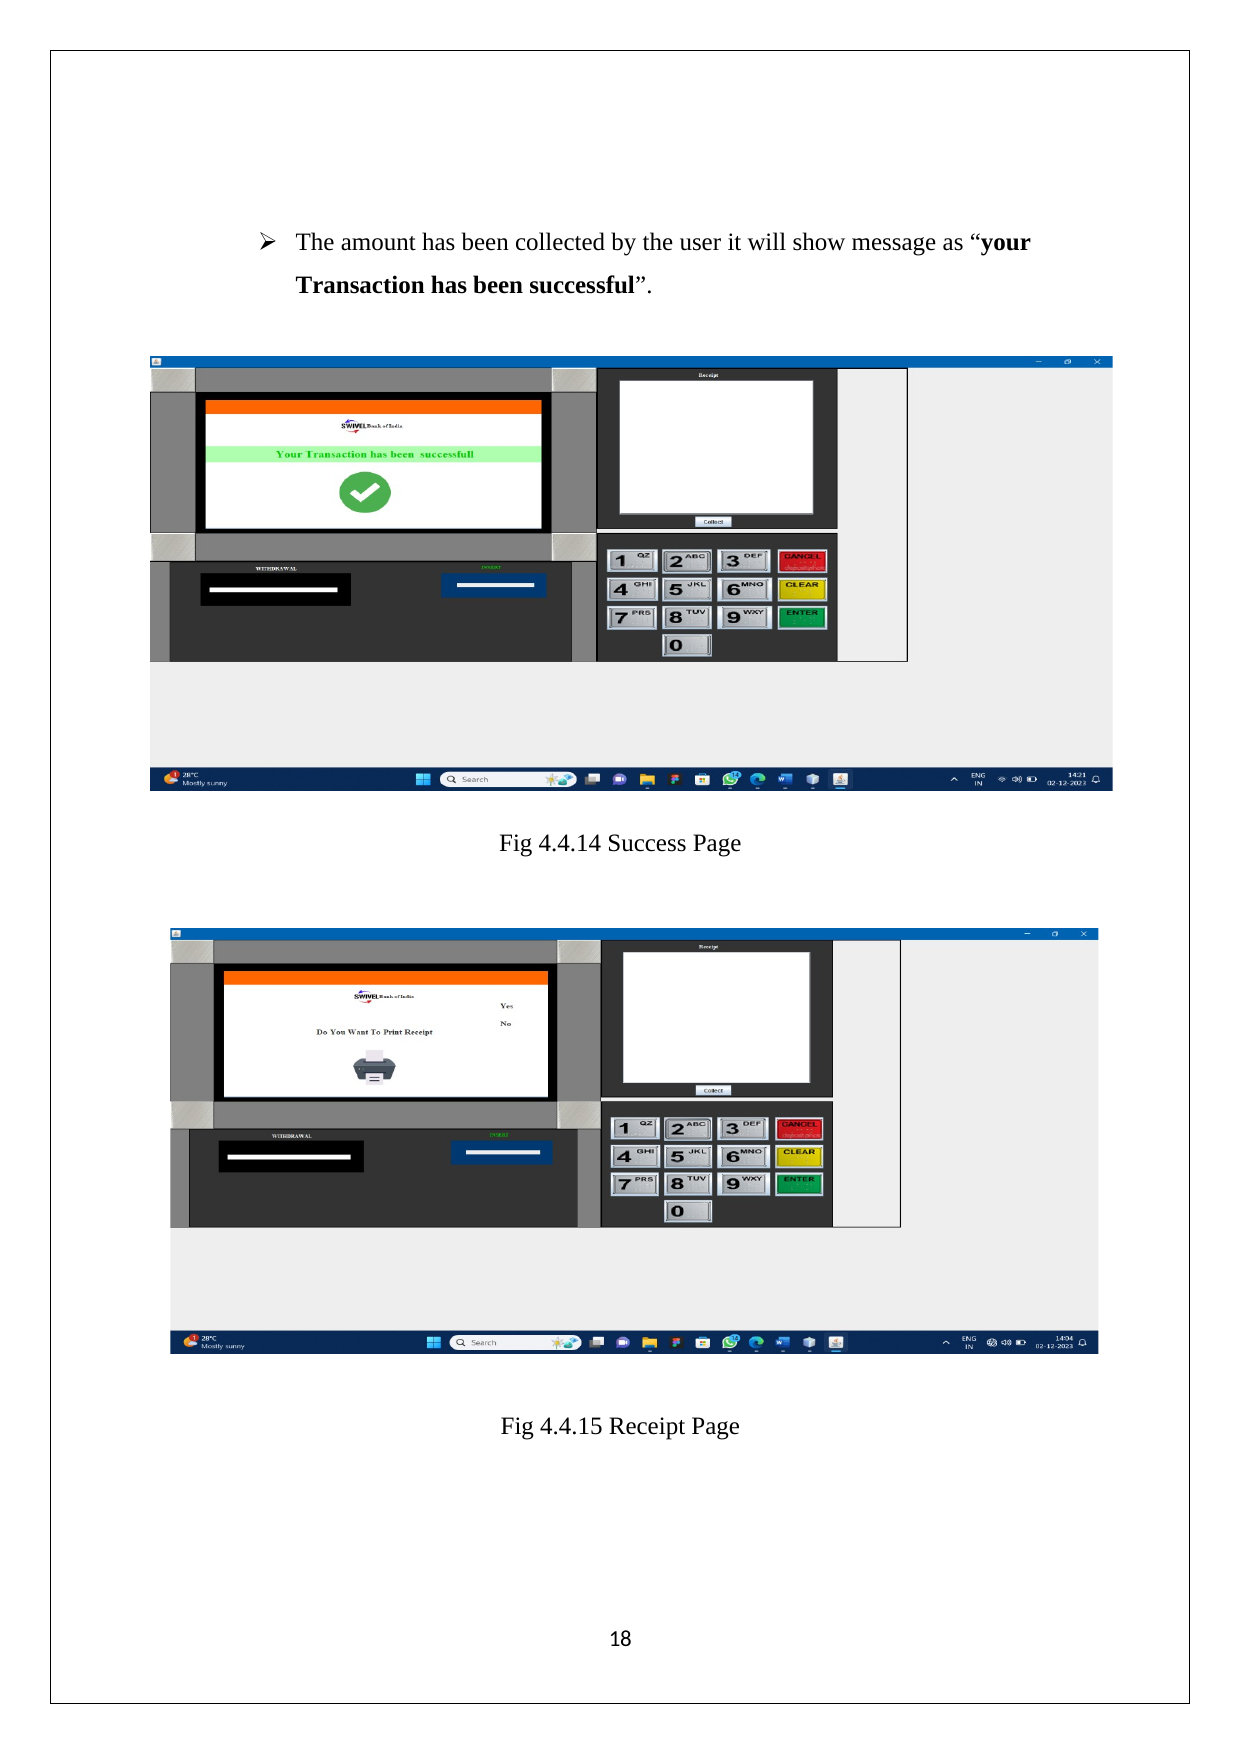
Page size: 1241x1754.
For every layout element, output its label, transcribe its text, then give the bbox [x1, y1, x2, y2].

picture [150, 356, 1113, 791]
text Fig 4.4.15 Receipt Page [150, 1411, 1090, 1440]
text Fig 4.4.14 Success Page [150, 828, 1090, 857]
list The amount has been collected by the user it will show message as “your Transaction has been successful”. [258, 227, 1090, 299]
picture [170, 928, 1099, 1354]
